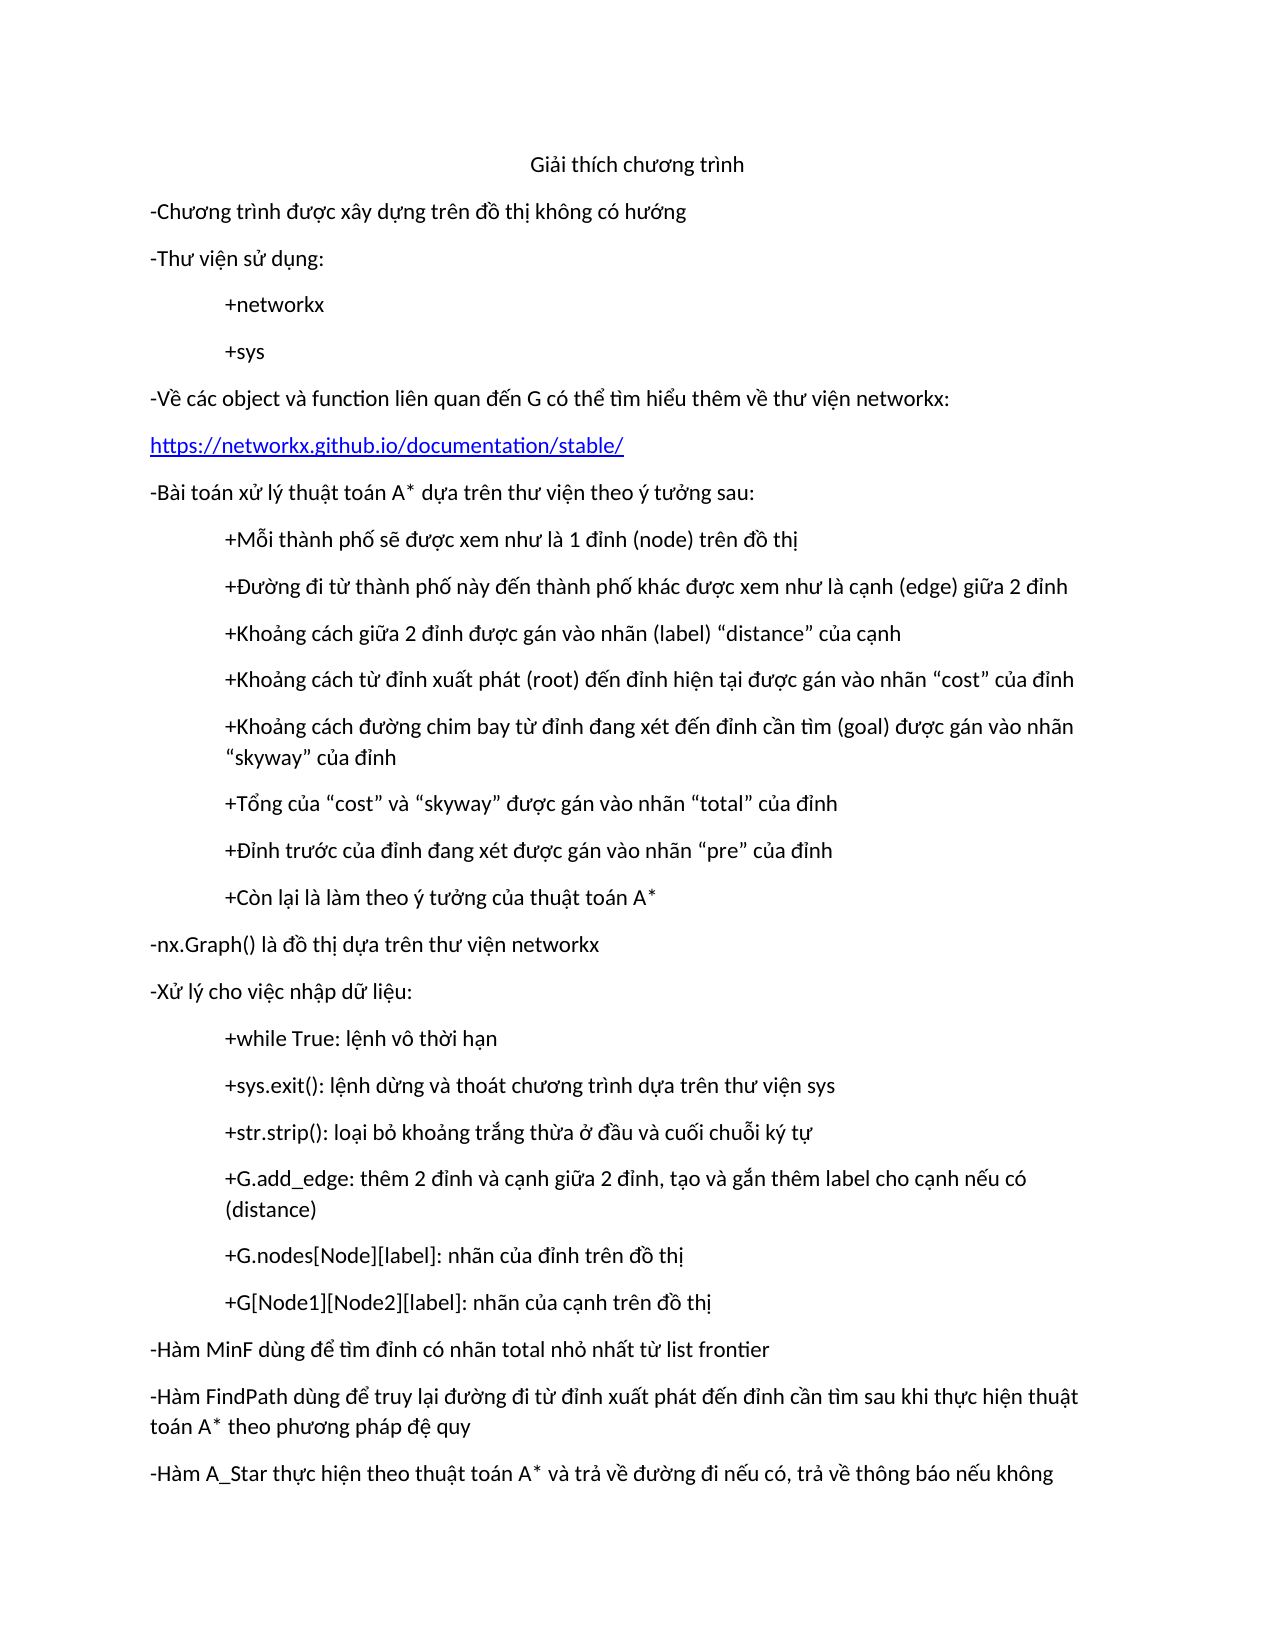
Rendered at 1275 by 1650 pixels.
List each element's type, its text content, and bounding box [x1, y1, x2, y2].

text +sys.exit(): lệnh dừng và thoát chương trình dựa trên thư viện sys [150, 1071, 1125, 1099]
text +G.add_edge: thêm 2 đỉnh và cạnh giữa 2 đỉnh, tạo và gắn thêm label cho cạnh nếu có (distance) [150, 1164, 1125, 1223]
text -Hàm MinF dùng để tìm đỉnh có nhãn total nhỏ nhất từ list frontier [150, 1335, 1125, 1363]
text -Hàm FindPath dùng để truy lại đường đi từ đỉnh xuất phát đến đỉnh cần tìm sau khi thực hiện thuật toán A* theo phương pháp đệ quy [150, 1382, 1125, 1441]
text +Khoảng cách giữa 2 đỉnh được gán vào nhãn (label) “distance” của cạnh [150, 619, 1125, 647]
text +Còn lại là làm theo ý tưởng của thuật toán A* [150, 883, 1125, 911]
text -Bài toán xử lý thuật toán A* dựa trên thư viện theo ý tưởng sau: [150, 478, 1125, 506]
text +G[Node1][Node2][label]: nhãn của cạnh trên đồ thị [150, 1288, 1125, 1317]
text -Về các object và function liên quan đến G có thể tìm hiểu thêm về thư viện networkx: [150, 384, 1125, 412]
text -Hàm A_Star thực hiện theo thuật toán A* và trả về đường đi nếu có, trả về thông báo nếu không [150, 1459, 1125, 1487]
text https://networkx.github.io/documentation/stable/ [150, 431, 1125, 459]
text -Chương trình được xây dựng trên đồ thị không có hướng [150, 197, 1125, 225]
text Giải thích chương trình [150, 150, 1125, 178]
text +sys [150, 337, 1125, 366]
text +networkx [150, 291, 1125, 319]
text +Tổng của “cost” và “skyway” được gán vào nhãn “total” của đỉnh [150, 789, 1125, 818]
text +Khoảng cách đường chim bay từ đỉnh đang xét đến đỉnh cần tìm (goal) được gán vào nhãn “skyway” của đỉnh [150, 712, 1125, 771]
text +Khoảng cách từ đỉnh xuất phát (root) đến đỉnh hiện tại được gán vào nhãn “cost” của đỉnh [150, 666, 1125, 694]
text +Mỗi thành phố sẽ được xem như là 1 đỉnh (node) trên đồ thị [150, 525, 1125, 553]
text +str.strip(): loại bỏ khoảng trắng thừa ở đầu và cuối chuỗi ký tự [150, 1118, 1125, 1146]
text +while True: lệnh vô thời hạn [150, 1024, 1125, 1052]
text +Đường đi từ thành phố này đến thành phố khác được xem như là cạnh (edge) giữa 2 đỉnh [150, 572, 1125, 600]
text +Đỉnh trước của đỉnh đang xét được gán vào nhãn “pre” của đỉnh [150, 836, 1125, 864]
text -Thư viện sử dụng: [150, 244, 1125, 272]
text -nx.Graph() là đồ thị dựa trên thư viện networkx [150, 930, 1125, 958]
text +G.nodes[Node][label]: nhãn của đỉnh trên đồ thị [150, 1242, 1125, 1270]
text -Xử lý cho việc nhập dữ liệu: [150, 977, 1125, 1005]
